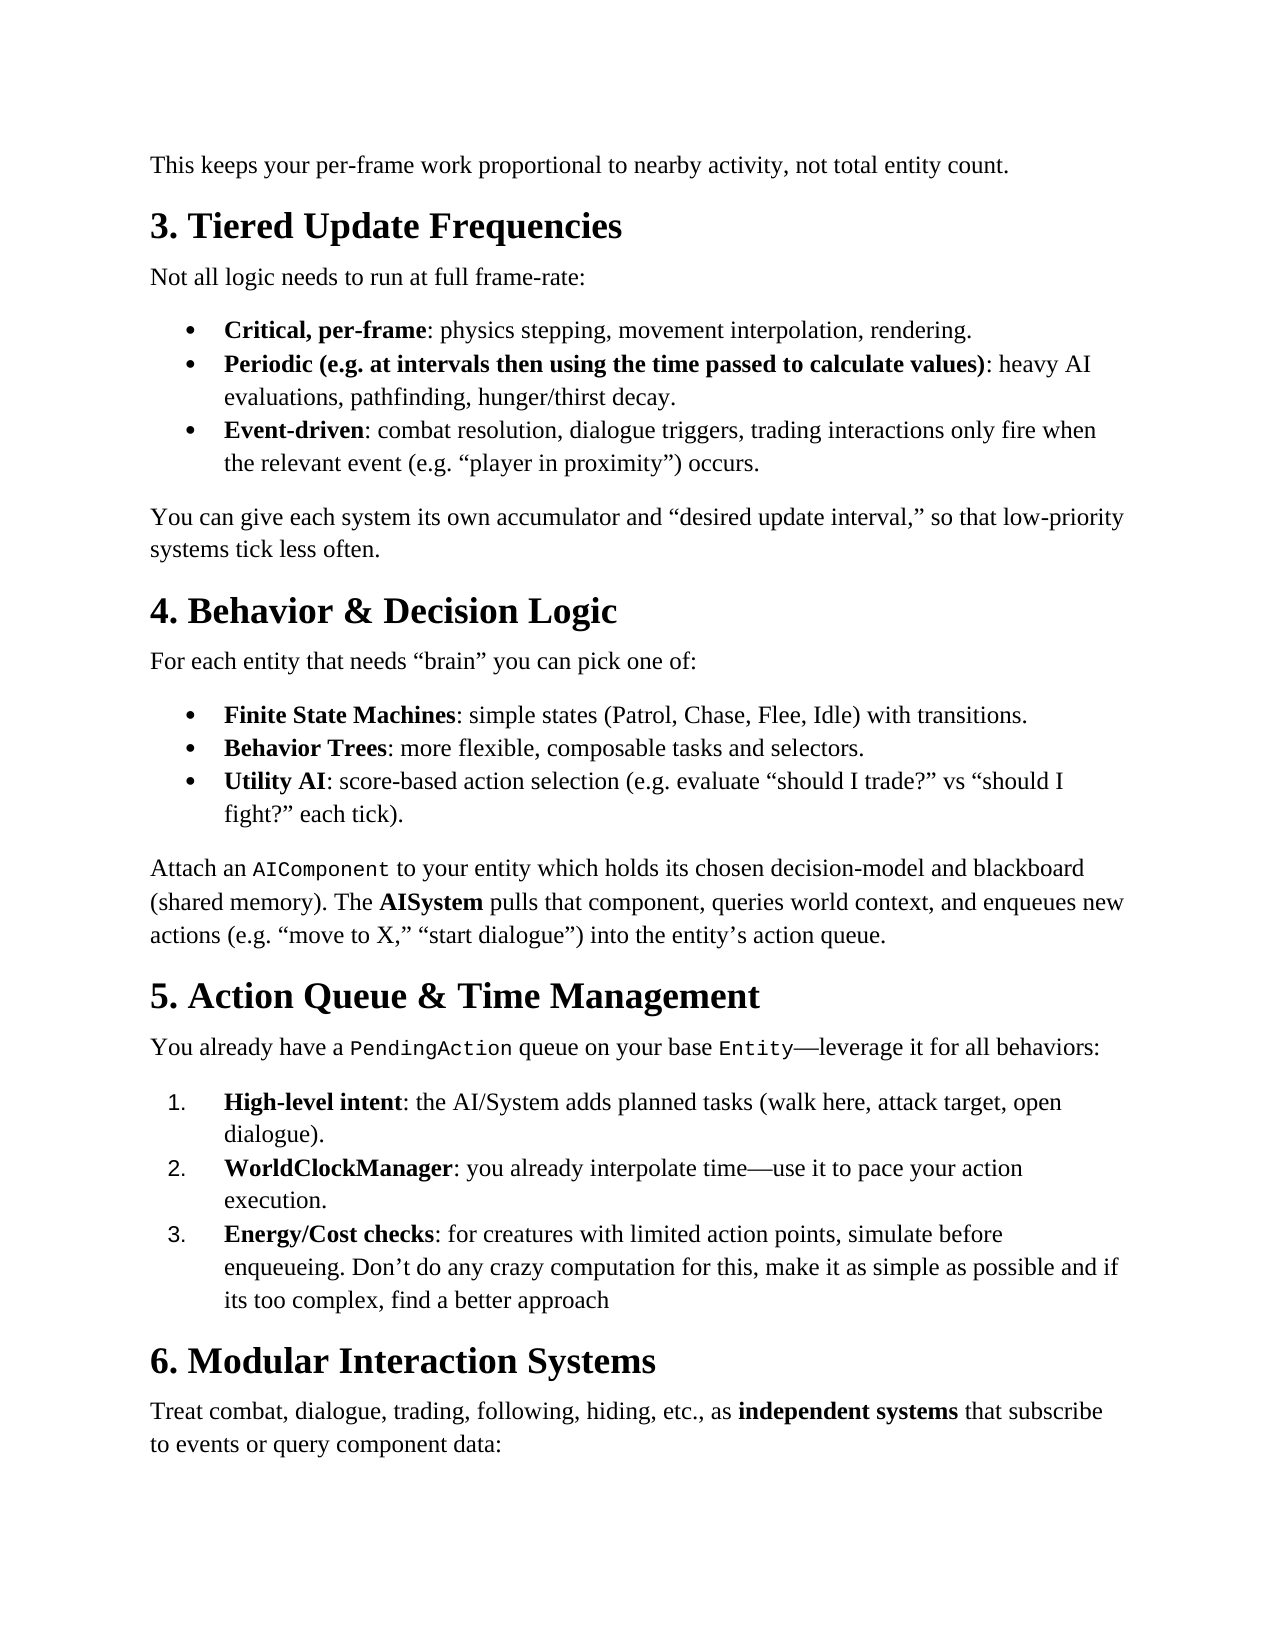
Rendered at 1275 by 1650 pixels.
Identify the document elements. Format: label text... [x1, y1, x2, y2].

text You already have a PendingAction queue on your base Entity—leverage it for all behaviors: [150, 1032, 1125, 1061]
text This keeps your per‐frame work proportional to nearby activity, not total entity count. [150, 150, 1125, 179]
list Behavior Trees: more flexible, composable tasks and selectors. [186, 733, 1125, 762]
list Energy/Cost checks: for creatures with limited action points, simulate before enqueueing. Don’t do any crazy computation for this, make it as simple as possible and if its too complex, find a better approach [186, 1219, 1125, 1313]
list High‑level intent: the AI/System adds planned tasks (walk here, attack target, open dialogue). [186, 1087, 1125, 1148]
subtitle 6. Modular Interaction Systems [150, 1338, 1125, 1382]
list Event‐driven: combat resolution, dialogue triggers, trading interactions only fire when the relevant event (e.g. “player in proximity”) occurs. [186, 415, 1125, 476]
text Attach an AIComponent to your entity which holds its chosen decision‐model and blackboard (shared memory). The AISystem pulls that component, queries world context, and enqueues new actions (e.g. “move to X,” “start dialogue”) into the entity’s action queue. [150, 853, 1125, 949]
text Treat combat, dialogue, trading, following, hiding, etc., as independent systems that subscribe to events or query component data: [150, 1396, 1125, 1458]
list Utility AI: score‐based action selection (e.g. evaluate “should I trade?” vs “should I fight?” each tick). [186, 766, 1125, 828]
list Finite State Machines: simple states (Patrol, Chase, Flee, Idle) with transitions. [186, 700, 1125, 729]
text You can give each system its own accumulator and “desired update interval,” so that low‑priority systems tick less often. [150, 502, 1125, 563]
text Not all logic needs to run at full frame‐rate: [150, 262, 1125, 291]
subtitle 5. Action Queue & Time Management [150, 974, 1125, 1017]
subtitle 4. Behavior & Decision Logic [150, 588, 1125, 632]
subtitle 3. Tiered Update Frequencies [150, 204, 1125, 247]
list WorldClockManager: you already interpolate time—use it to pace your action execution. [186, 1153, 1125, 1214]
list Periodic (e.g. at intervals then using the time passed to calculate values): heavy AI evaluations, pathfinding, hunger/thirst decay. [186, 349, 1125, 410]
list Critical, per‐frame: physics stepping, movement interpolation, rendering. [186, 316, 1125, 344]
text For each entity that needs “brain” you can pick one of: [150, 646, 1125, 675]
